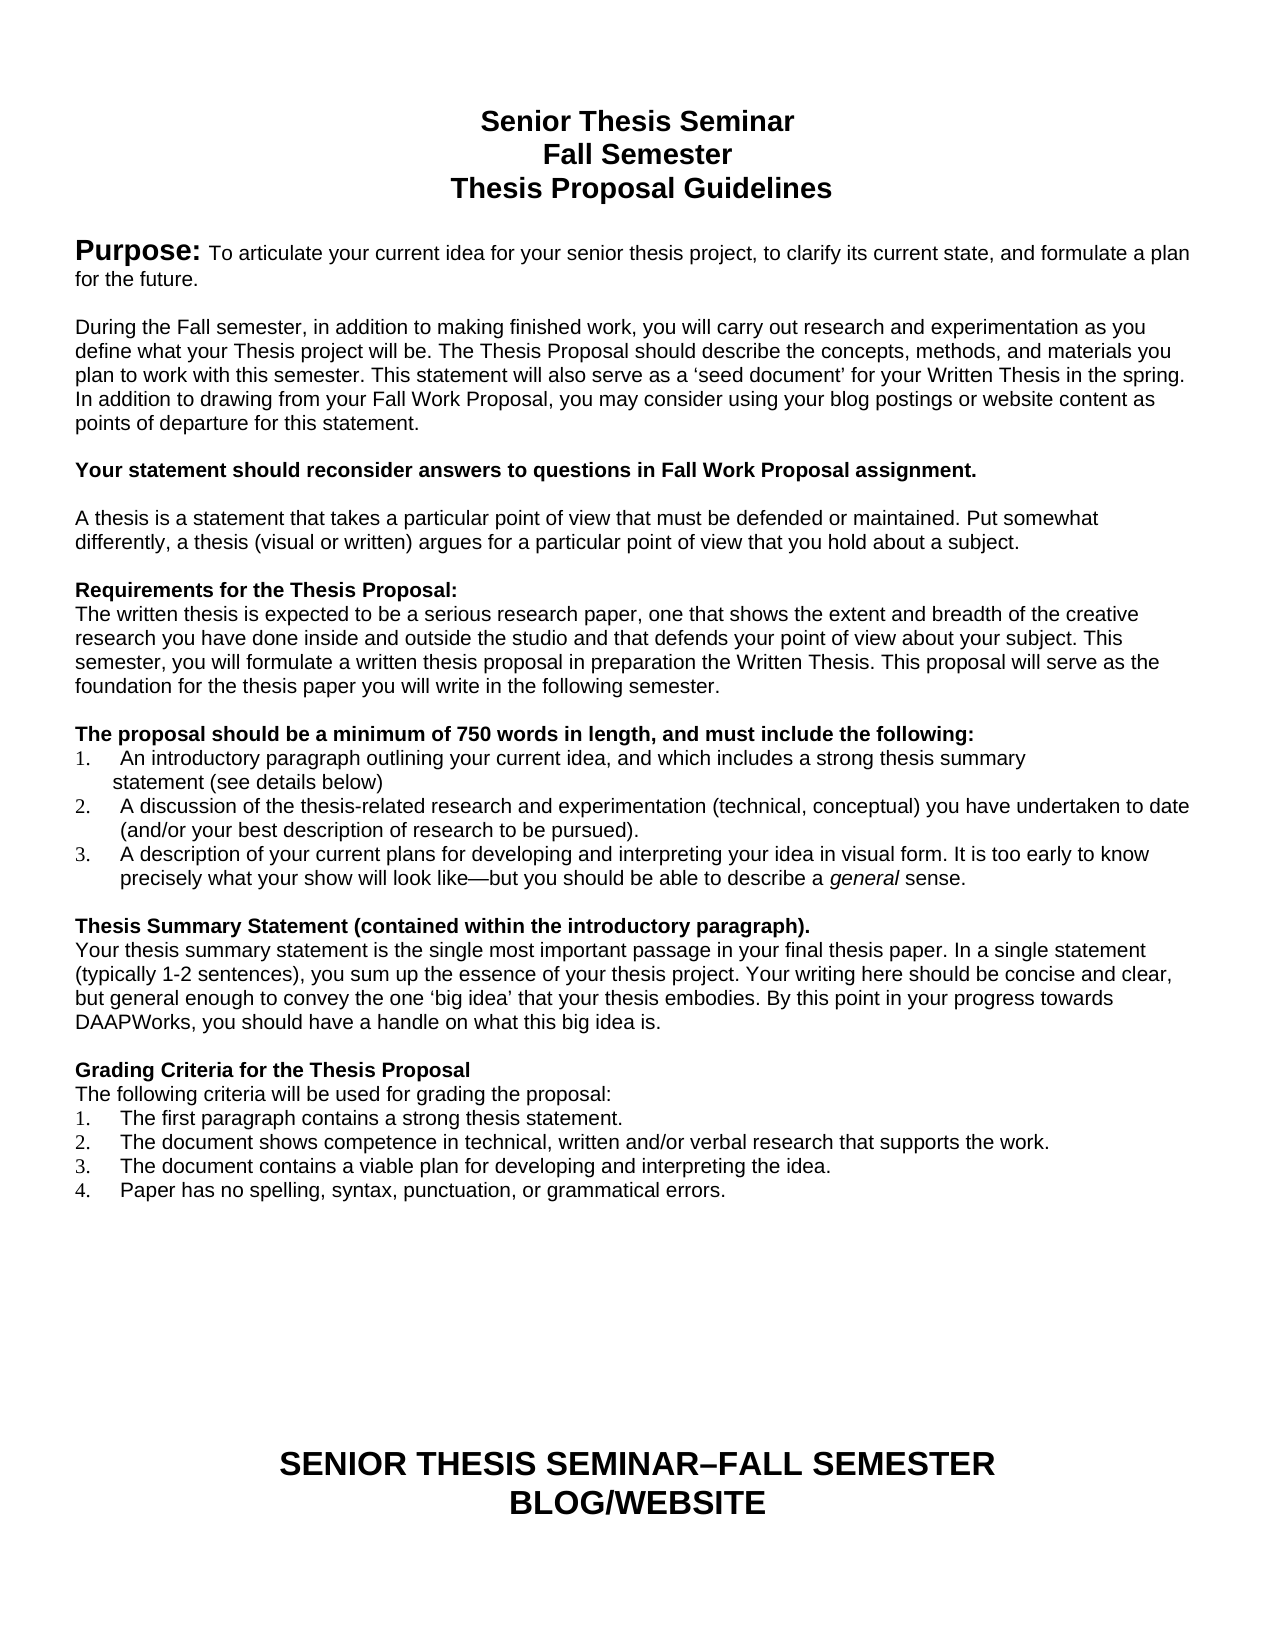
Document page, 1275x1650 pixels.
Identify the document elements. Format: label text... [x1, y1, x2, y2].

text Your thesis summary statement is the single most important passage in your final thesis paper. In a single statement (typically 1-2 sentences), you sum up the essence of your thesis project. Your writing here should be concise and clear, but general enough to convey the one ‘big idea’ that your thesis embodies. By this point in your progress towards DAAPWorks, you should have a handle on what this big idea is. [75, 938, 1200, 1034]
text The proposal should be a minimum of 750 words in length, and must include the following: [75, 722, 1200, 746]
text The written thesis is expected to be a serious research paper, one that shows the extent and breadth of the creative research you have done inside and outside the studio and that defends your point of view about your subject. This semester, you will formulate a written thesis proposal in preparation the Written Thesis. This proposal will serve as the foundation for the thesis paper you will write in the following semester. [75, 602, 1200, 698]
list A discussion of the thesis-related research and experimentation (technical, conceptual) you have undertaken to date (and/or your best description of research to be pursued). [75, 794, 1200, 842]
text Senior Thesis Seminar [75, 104, 1200, 137]
list An introductory paragraph outlining your current idea, and which includes a strong thesis summary [75, 746, 1200, 770]
text Fall Semester [75, 137, 1200, 171]
text Thesis Summary Statement (contained within the introductory paragraph). [75, 914, 1200, 938]
title Senior Thesis Seminar–Fall Semester [75, 1444, 1200, 1483]
list A description of your current plans for developing and interpreting your idea in visual form. It is too early to know precisely what your show will look like—but you should be able to describe a general sense. [75, 842, 1200, 890]
text During the Fall semester, in addition to making finished work, you will carry out research and experimentation as you define what your Thesis project will be. The Thesis Proposal should describe the concepts, methods, and materials you plan to work with this semester. This statement will also serve as a ‘seed document’ for your Written Thesis in the spring. In addition to drawing from your Fall Work Proposal, you may consider using your blog postings or website content as points of departure for this statement. [75, 314, 1200, 434]
list The document shows competence in technical, written and/or verbal research that supports the work. [75, 1130, 1200, 1154]
text Grading Criteria for the Thesis Proposal [75, 1058, 1200, 1082]
list The first paragraph contains a strong thesis statement. [75, 1106, 1200, 1130]
text Requirements for the Thesis Proposal: [75, 578, 1200, 602]
text Thesis Proposal Guidelines [75, 171, 1200, 204]
text The following criteria will be used for grading the proposal: [75, 1082, 1200, 1106]
text BLOG/WEBSITE [75, 1483, 1200, 1521]
text Your statement should reconsider answers to questions in Fall Work Proposal assignment. [75, 458, 1200, 482]
list The document contains a viable plan for developing and interpreting the idea. [75, 1154, 1200, 1178]
list Paper has no spelling, syntax, punctuation, or grammatical errors. [75, 1178, 1200, 1202]
text Purpose: To articulate your current idea for your senior thesis project, to clarify its current state, and formulate a plan for the future. [75, 233, 1200, 291]
text statement (see details below) [75, 770, 1200, 794]
text A thesis is a statement that takes a particular point of view that must be defended or maintained. Put somewhat differently, a thesis (visual or written) argues for a particular point of view that you hold about a subject. [75, 506, 1200, 554]
